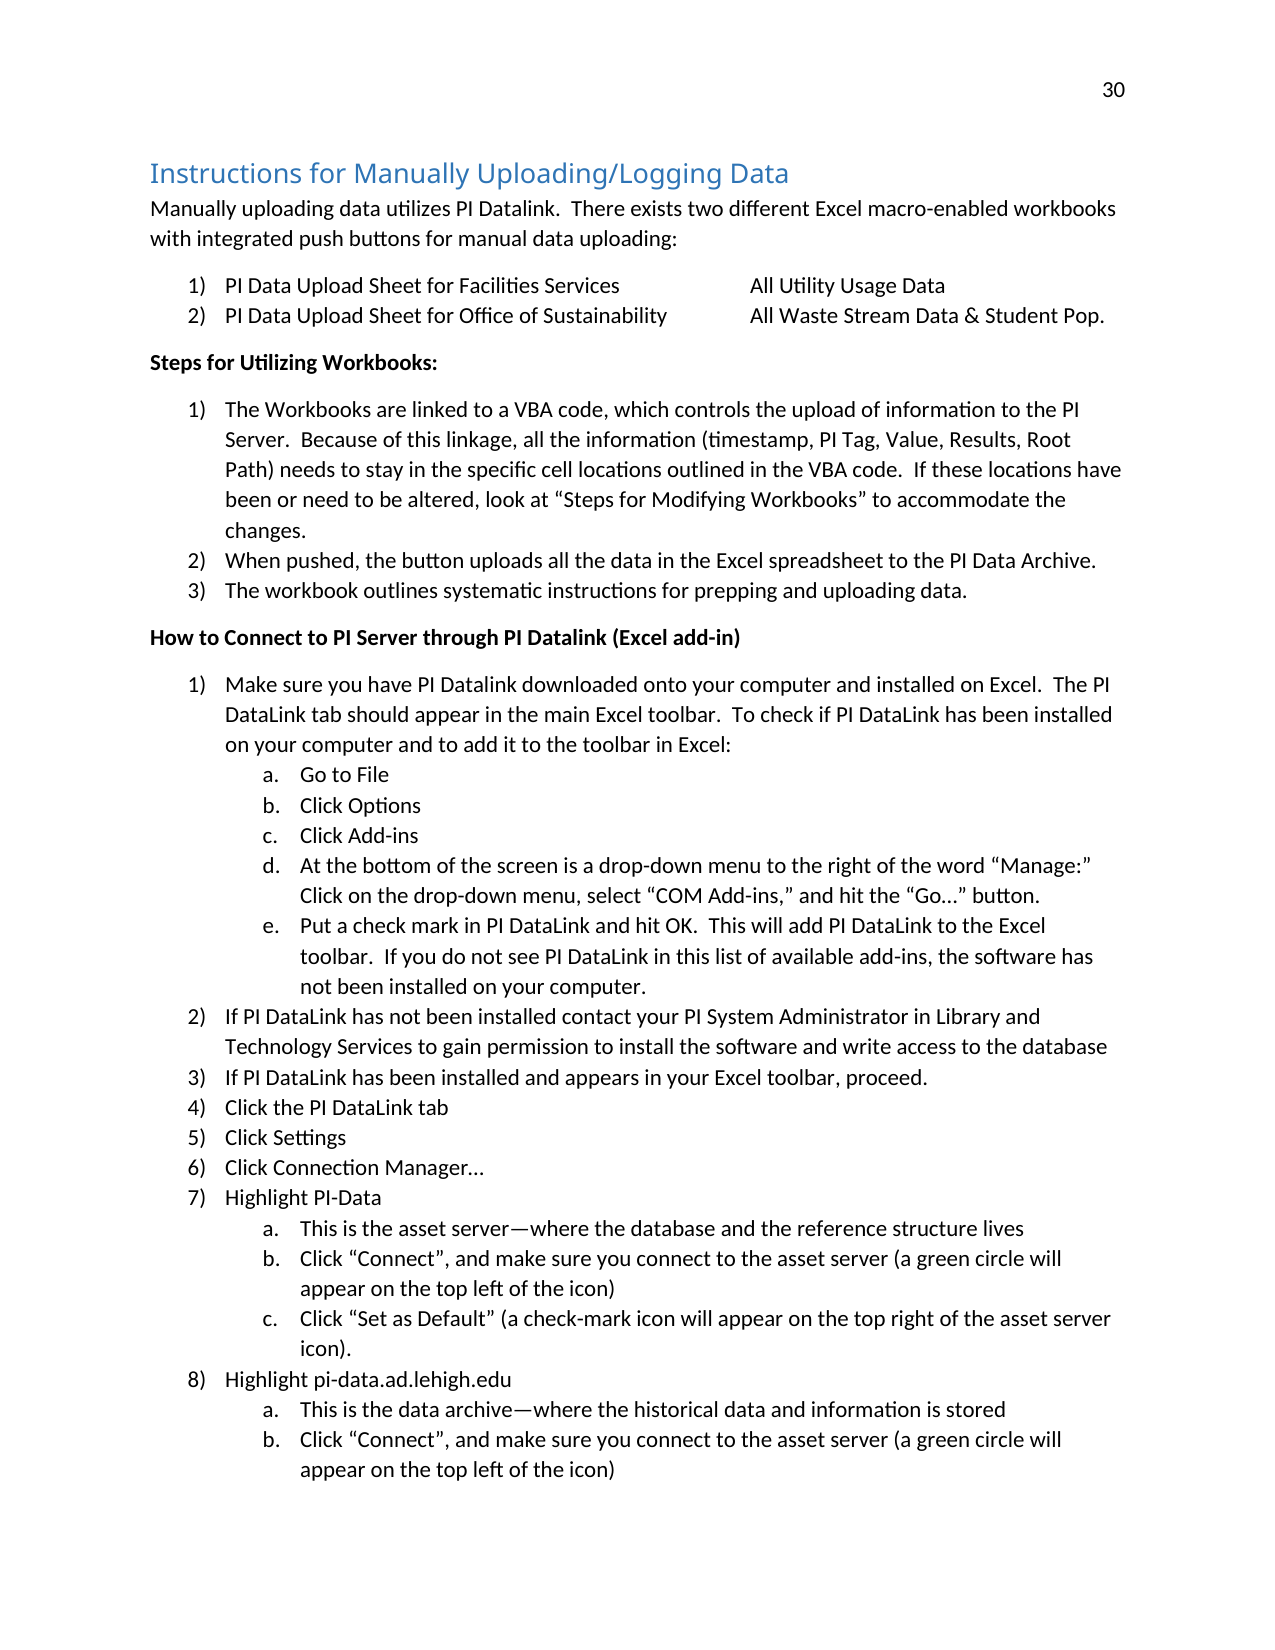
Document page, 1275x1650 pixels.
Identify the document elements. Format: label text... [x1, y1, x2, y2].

list PI Data Upload Sheet for Facilities Services All Utility Usage Data [187, 271, 1125, 299]
list Make sure you have PI Datalink downloaded onto your computer and installed on Excel. The PI DataLink tab should appear in the main Excel toolbar. To check if PI DataLink has been installed on your computer and to add it to the toolbar in Excel: [187, 670, 1125, 758]
list The workbook outlines systematic instructions for prepping and uploading data. [187, 576, 1125, 604]
text Steps for Utilizing Workbooks: [150, 348, 1125, 376]
list Highlight pi-data.ad.lehigh.edu [187, 1365, 1125, 1393]
text Manually uploading data utilizes PI Datalink. There exists two different Excel macro-enabled workbooks with integrated push buttons for manual data uploading: [150, 194, 1125, 252]
list Click the PI DataLink tab [187, 1093, 1125, 1121]
list Click Connection Manager… [187, 1153, 1125, 1181]
list Click Add-ins [262, 821, 1125, 849]
list Click “Set as Default” (a check-mark icon will appear on the top right of the asset server icon). [262, 1304, 1125, 1363]
list If PI DataLink has not been installed contact your PI System Administrator in Library and Technology Services to gain permission to install the software and write access to the database [187, 1002, 1125, 1061]
list When pushed, the button uploads all the data in the Excel spreadsheet to the PI Data Archive. [187, 546, 1125, 574]
subtitle Instructions for Manually Uploading/Logging Data [150, 154, 1125, 191]
list Go to File [262, 761, 1125, 789]
list If PI DataLink has been installed and appears in your Excel toolbar, proceed. [187, 1063, 1125, 1091]
list Click “Connect”, and make sure you connect to the asset server (a green circle will appear on the top left of the icon) [262, 1425, 1125, 1483]
list Put a check mark in PI DataLink and hit OK. This will add PI DataLink to the Excel toolbar. If you do not see PI DataLink in this list of available add-ins, the software has not been installed on your computer. [262, 912, 1125, 1000]
list Highlight PI-Data [187, 1183, 1125, 1212]
list PI Data Upload Sheet for Office of Sustainability All Waste Stream Data & Student Pop. [187, 301, 1125, 329]
list The Workbooks are linked to a VBA code, which controls the upload of information to the PI Server. Because of this linkage, all the information (timestamp, PI Tag, Value, Results, Root Path) needs to stay in the specific cell locations outlined in the VBA code. If these locations have been or need to be altered, look at “Steps for Modifying Workbooks” to accommodate the changes. [187, 395, 1125, 544]
list This is the data archive—where the historical data and information is stored [262, 1395, 1125, 1423]
list At the bottom of the screen is a drop-down menu to the right of the word “Manage:” Click on the drop-down menu, select “COM Add-ins,” and hit the “Go…” button. [262, 851, 1125, 909]
list Click Options [262, 791, 1125, 819]
list This is the asset server—where the database and the reference structure lives [262, 1214, 1125, 1242]
list Click Settings [187, 1123, 1125, 1151]
list Click “Connect”, and make sure you connect to the asset server (a green circle will appear on the top left of the icon) [262, 1244, 1125, 1302]
text How to Connect to PI Server through PI Datalink (Excel add-in) [150, 623, 1125, 651]
